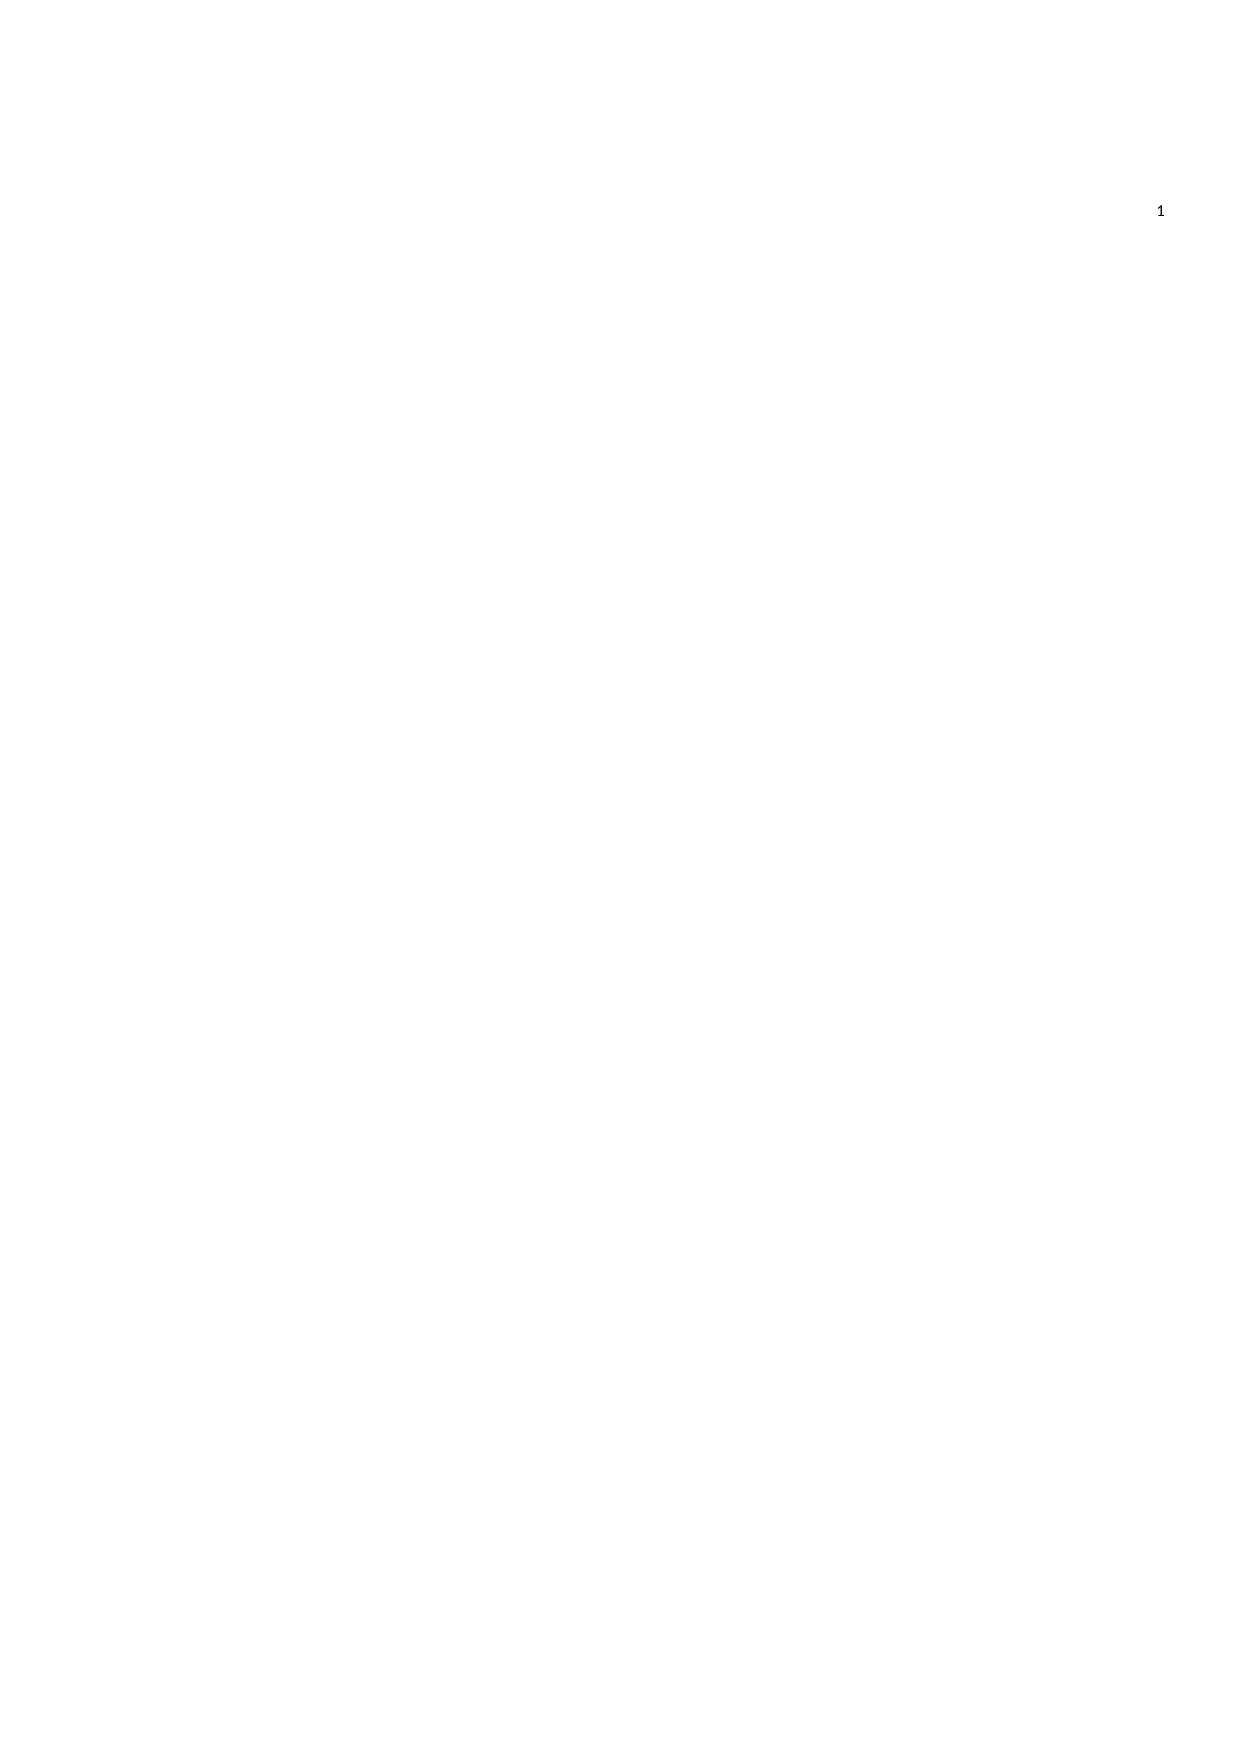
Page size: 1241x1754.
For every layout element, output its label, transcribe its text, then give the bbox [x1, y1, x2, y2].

text 1 [1156, 201, 1196, 221]
